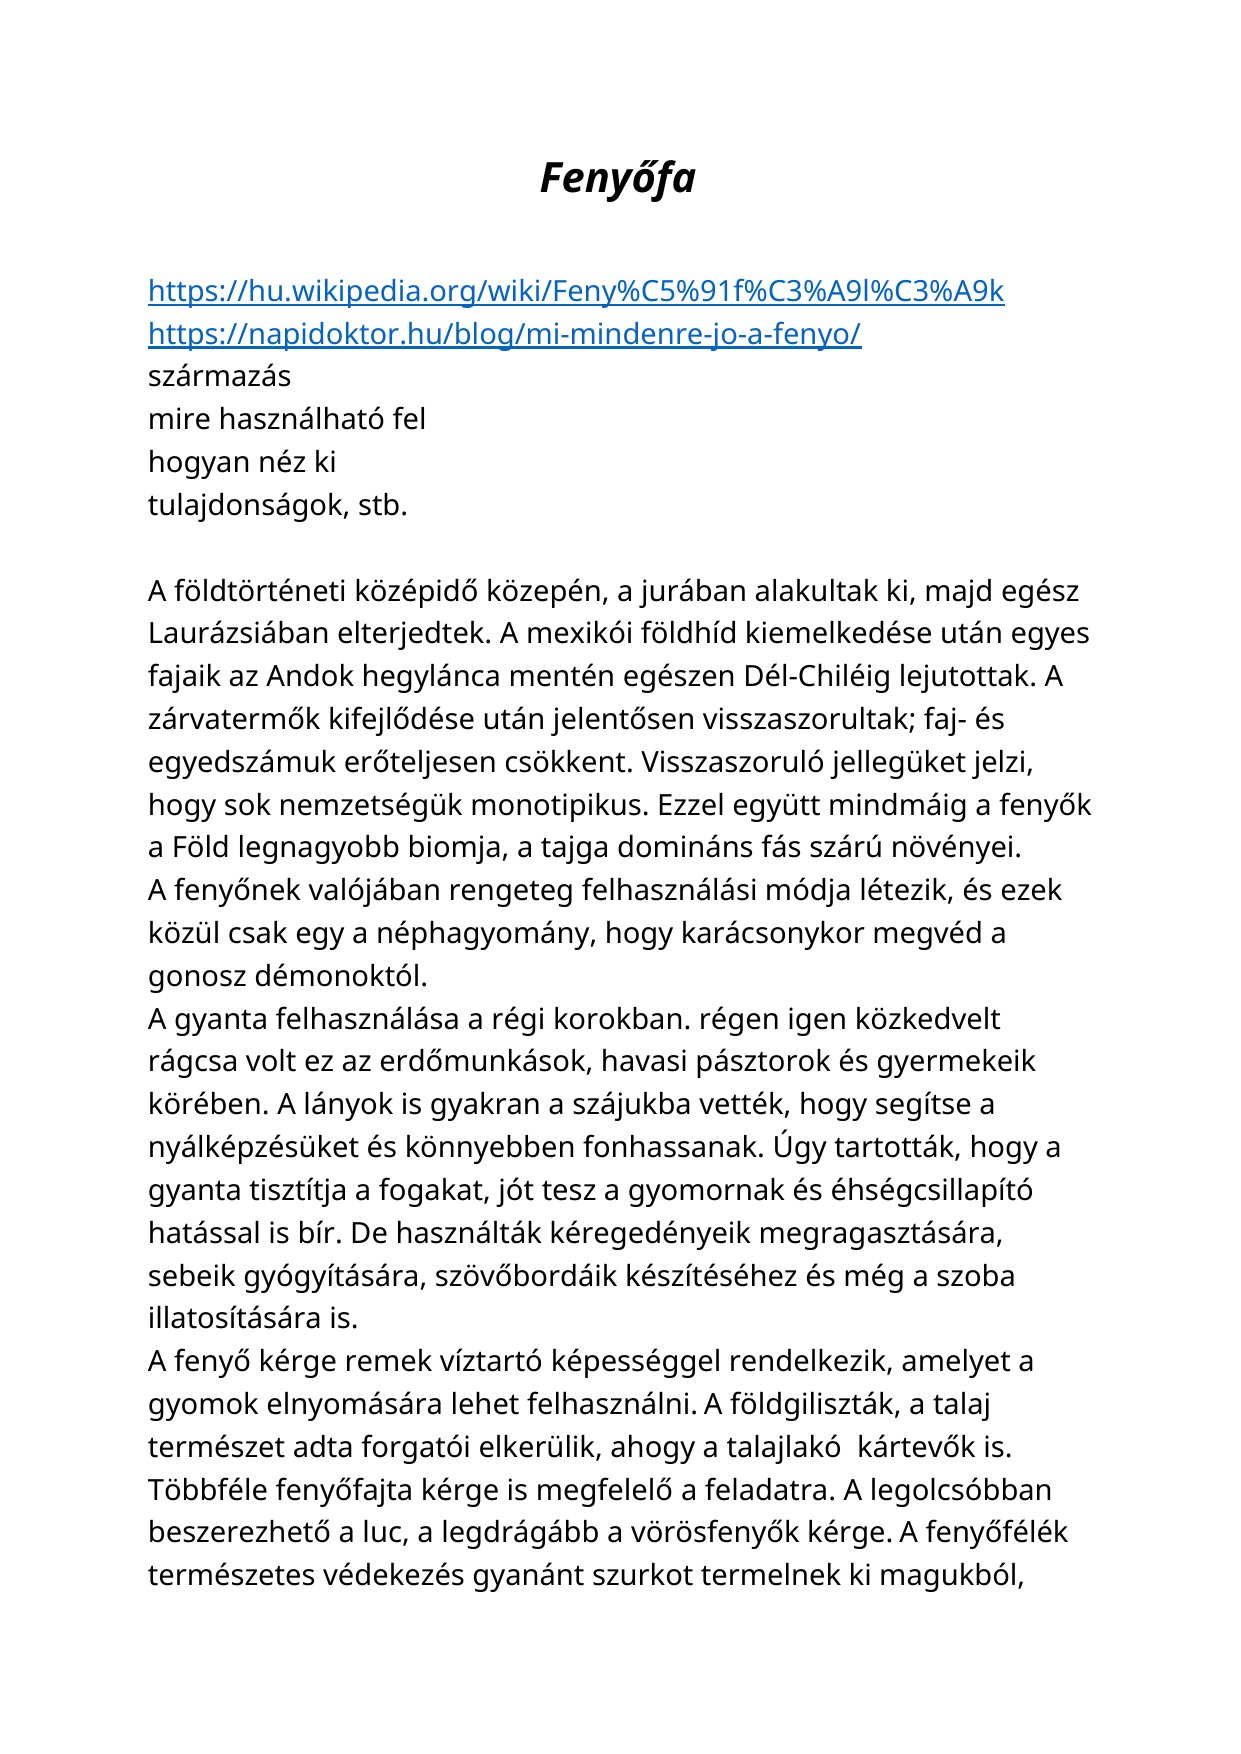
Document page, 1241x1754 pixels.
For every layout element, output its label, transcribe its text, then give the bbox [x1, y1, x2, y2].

text A földtörténeti középidő közepén, a jurában alakultak ki, majd egész Laurázsiában elterjedtek. A mexikói földhíd kiemelkedése után egyes fajaik az Andok hegylánca mentén egészen Dél-Chiléig lejutottak. A zárvatermők kifejlődése után jelentősen visszaszorultak; faj- és egyedszámuk erőteljesen csökkent. Visszaszoruló jellegüket jelzi, hogy sok nemzetségük monotipikus. Ezzel együtt mindmáig a fenyők a Föld legnagyobb biomja, a tajga domináns fás szárú növényei. [148, 570, 1093, 866]
text A gyanta felhasználása a régi korokban. régen igen közkedvelt rágcsa volt ez az erdőmunkások, havasi pásztorok és gyermekeik körében. A lányok is gyakran a szájukba vették, hogy segítse a nyálképzésüket és könnyebben fonhassanak. Úgy tartották, hogy a gyanta tisztítja a fogakat, jót tesz a gyomornak és éhségcsillapító hatással is bír. De használták kéregedényeik megragasztására, sebeik gyógyítására, szövőbordáik készítéséhez és még a szoba illatosítására is. [148, 998, 1093, 1337]
text tulajdonságok, stb. [148, 484, 1093, 524]
text származás [148, 356, 1093, 395]
text https://napidoktor.hu/blog/mi-mindenre-jo-a-fenyo/ [148, 313, 1093, 353]
text hogyan néz ki [148, 441, 1093, 481]
text https://hu.wikipedia.org/wiki/Feny%C5%91f%C3%A9l%C3%A9k [148, 270, 1093, 310]
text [148, 1340, 1093, 1594]
text A fenyőnek valójában rengeteg felhasználási módja létezik, és ezek közül csak egy a néphagyomány, hogy karácsonykor megvéd a gonosz démonoktól. [148, 869, 1093, 995]
text Fenyőfa [148, 148, 1093, 204]
text mire használható fel [148, 398, 1093, 438]
